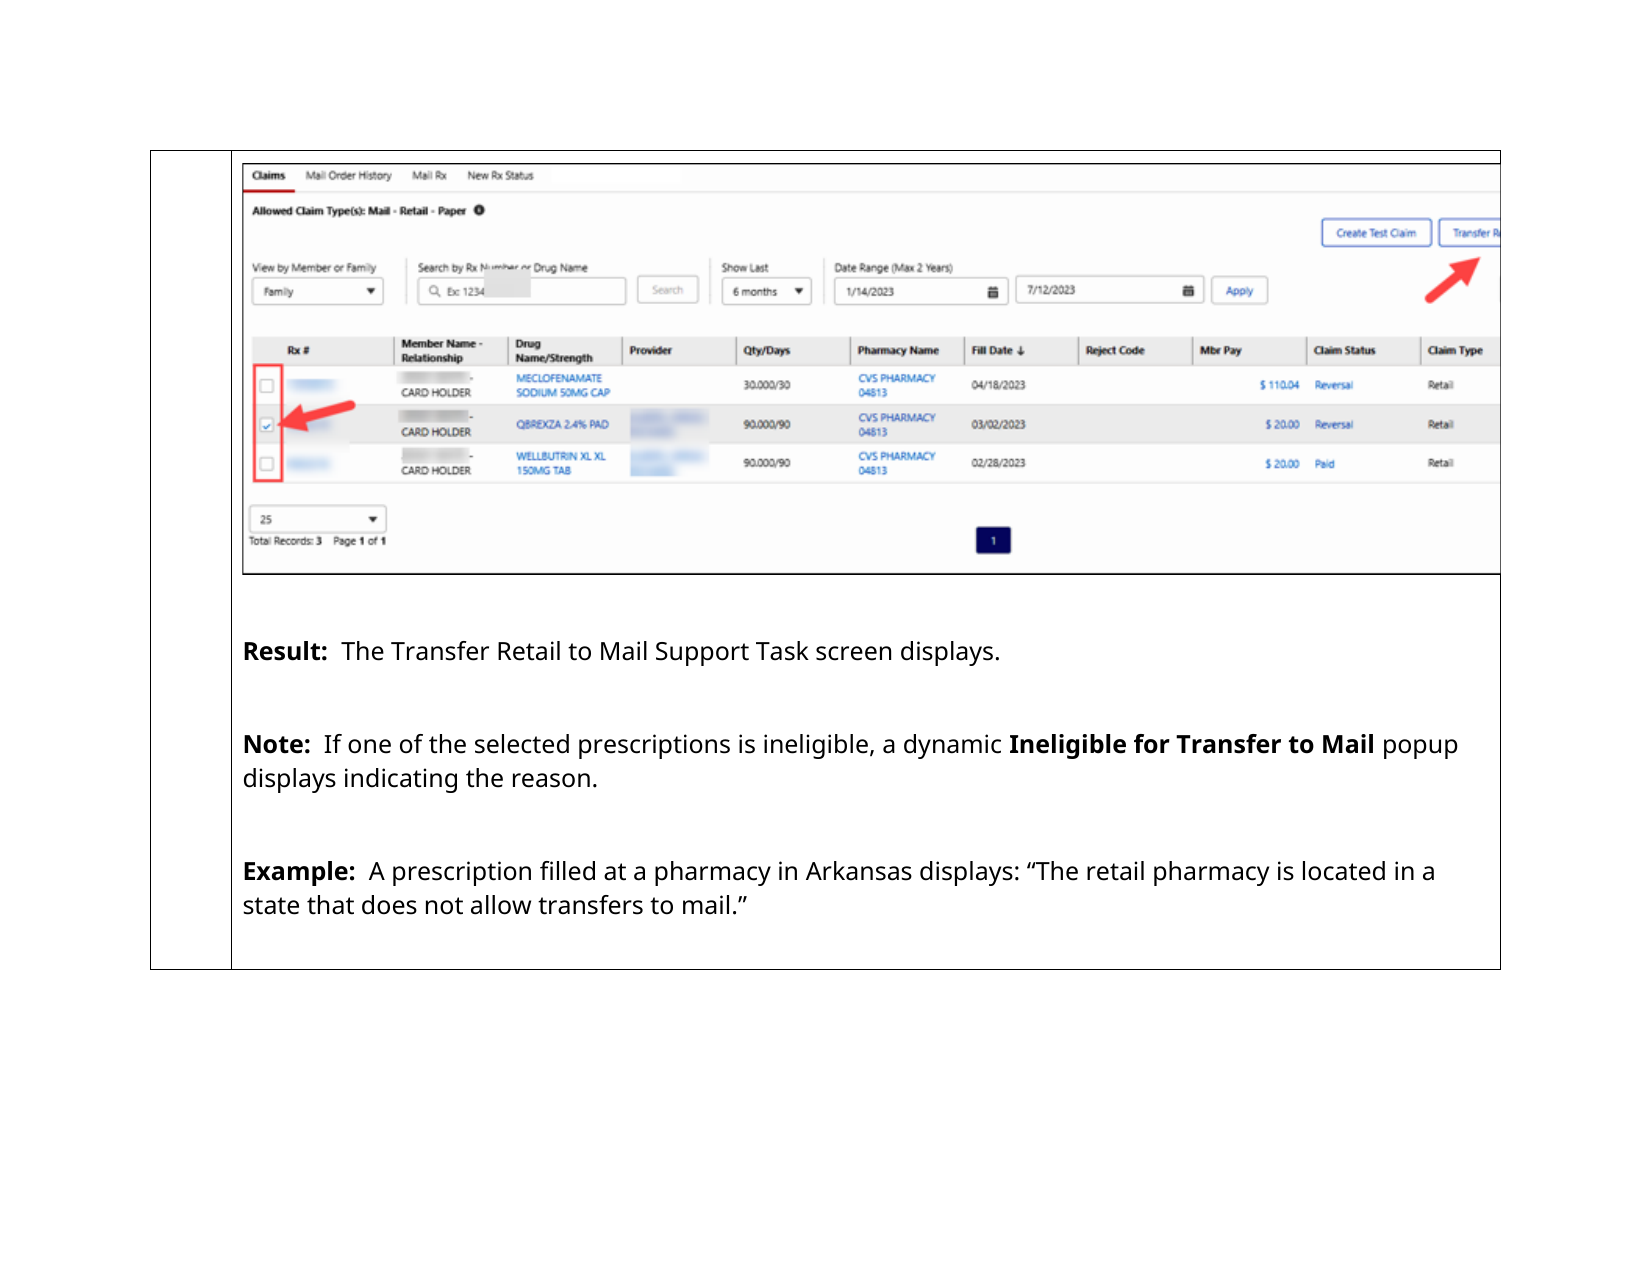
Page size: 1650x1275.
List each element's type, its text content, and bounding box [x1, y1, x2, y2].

picture [242, 163, 1501, 575]
table_cell 7 [151, 151, 231, 968]
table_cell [232, 151, 1500, 968]
